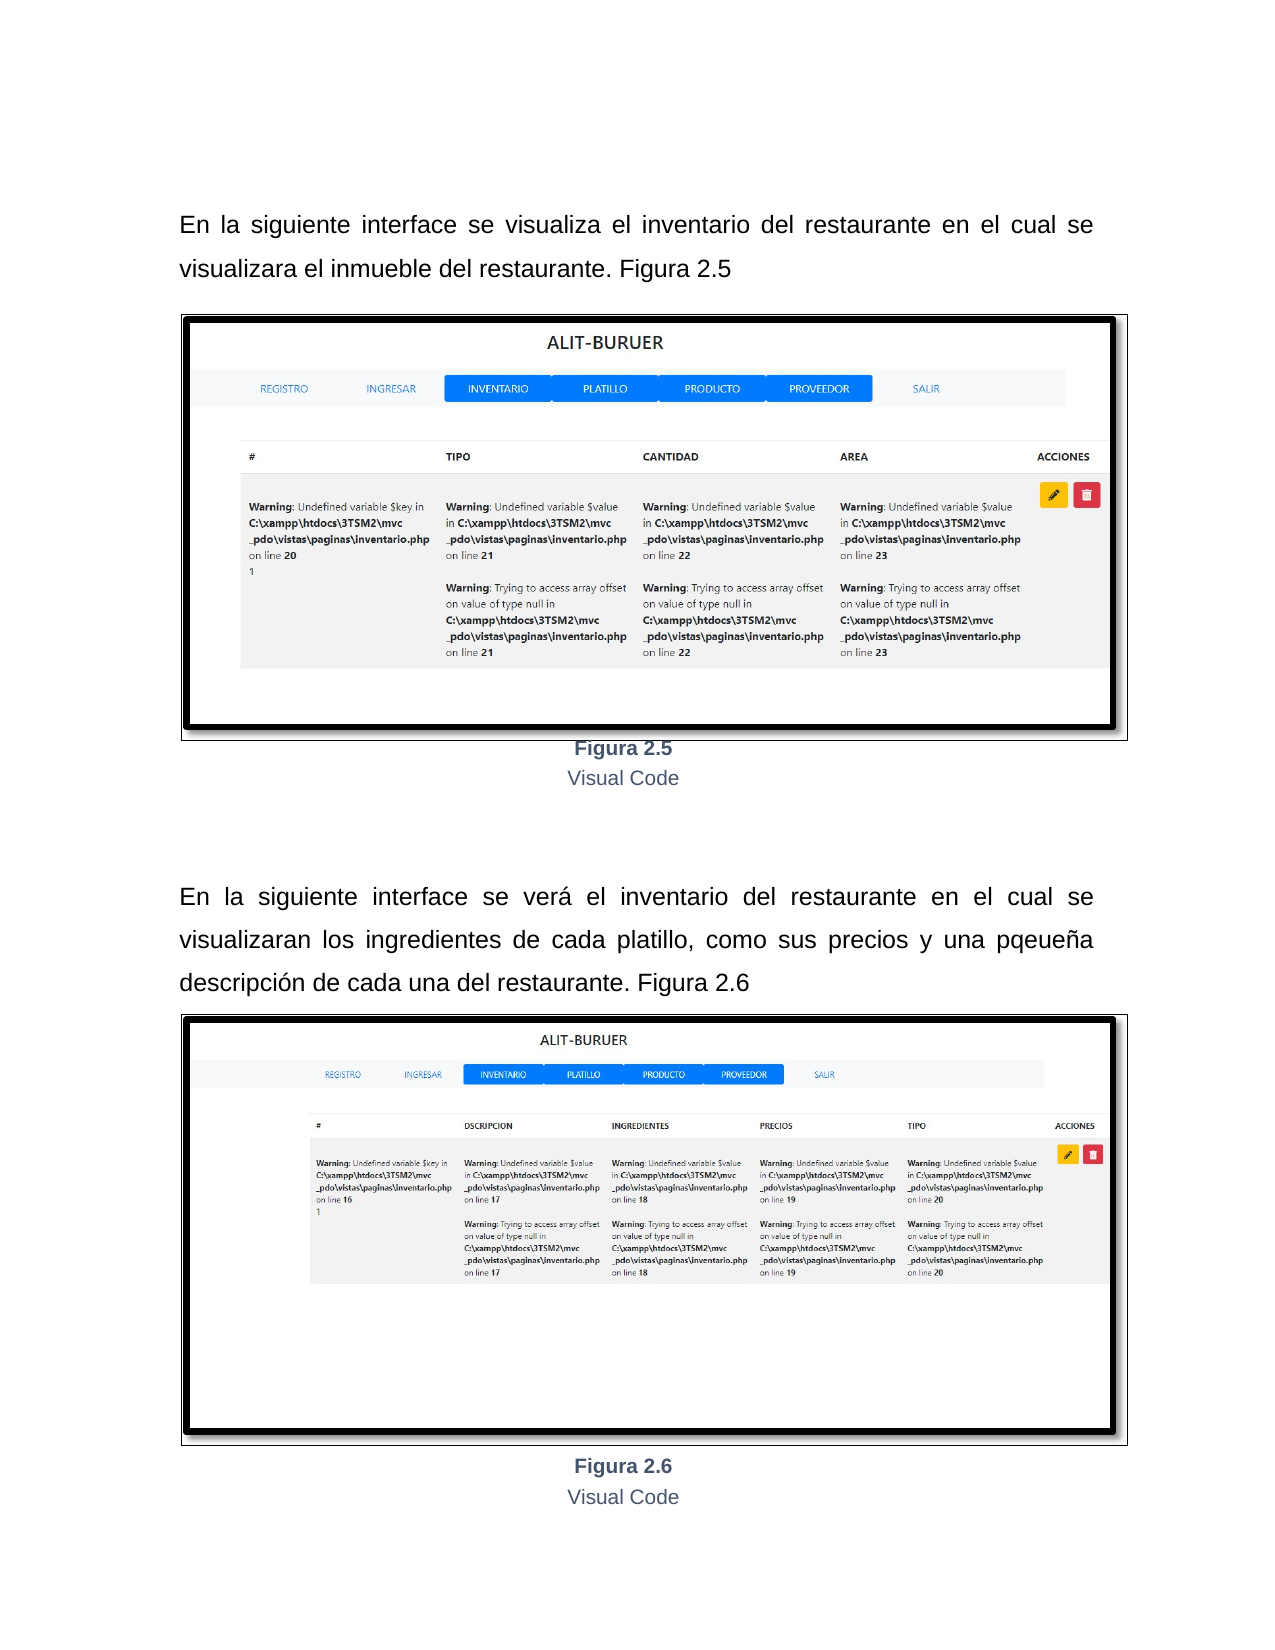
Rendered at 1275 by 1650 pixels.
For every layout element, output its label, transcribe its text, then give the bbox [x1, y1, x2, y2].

picture [182, 315, 1127, 740]
text Visual Code [554, 766, 692, 790]
text Figura 2.5 [554, 735, 692, 759]
text Figura 2.6 [554, 1454, 692, 1478]
text En la siguiente interface se visualiza el inventario del restaurante en el cual se visualizara el inmueble del restaurante. Figura 2.5 [179, 210, 1096, 282]
text Visual Code [554, 1484, 692, 1508]
picture [182, 1015, 1127, 1445]
text En la siguiente interface se verá el inventario del restaurante en el cual se visualizaran los ingredientes de cada platillo, como sus precios y una pqeueña descripción de cada una del restaurante. Figura 2.6 [179, 882, 1096, 997]
